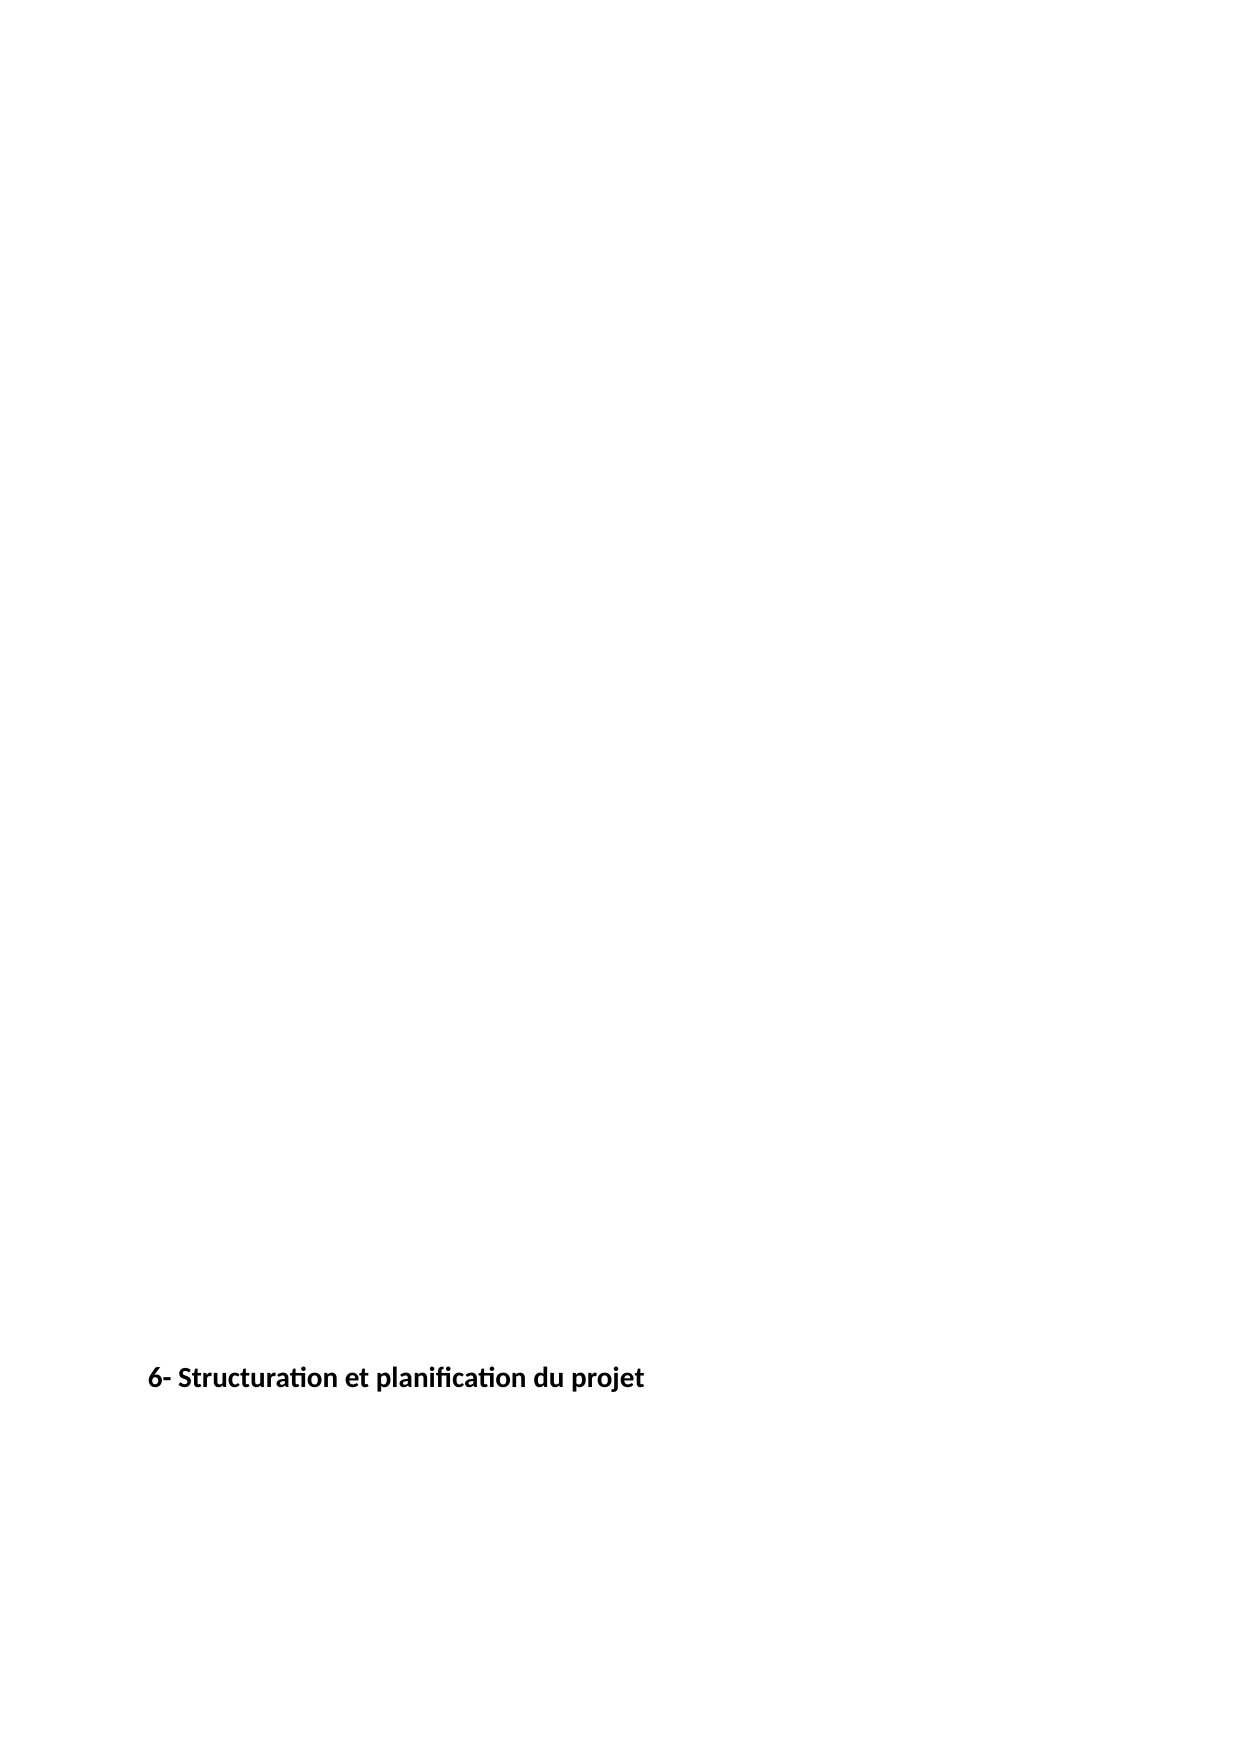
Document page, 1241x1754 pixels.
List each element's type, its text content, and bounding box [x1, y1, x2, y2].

text 6- Structuration et planification du projet [148, 1359, 1093, 1394]
